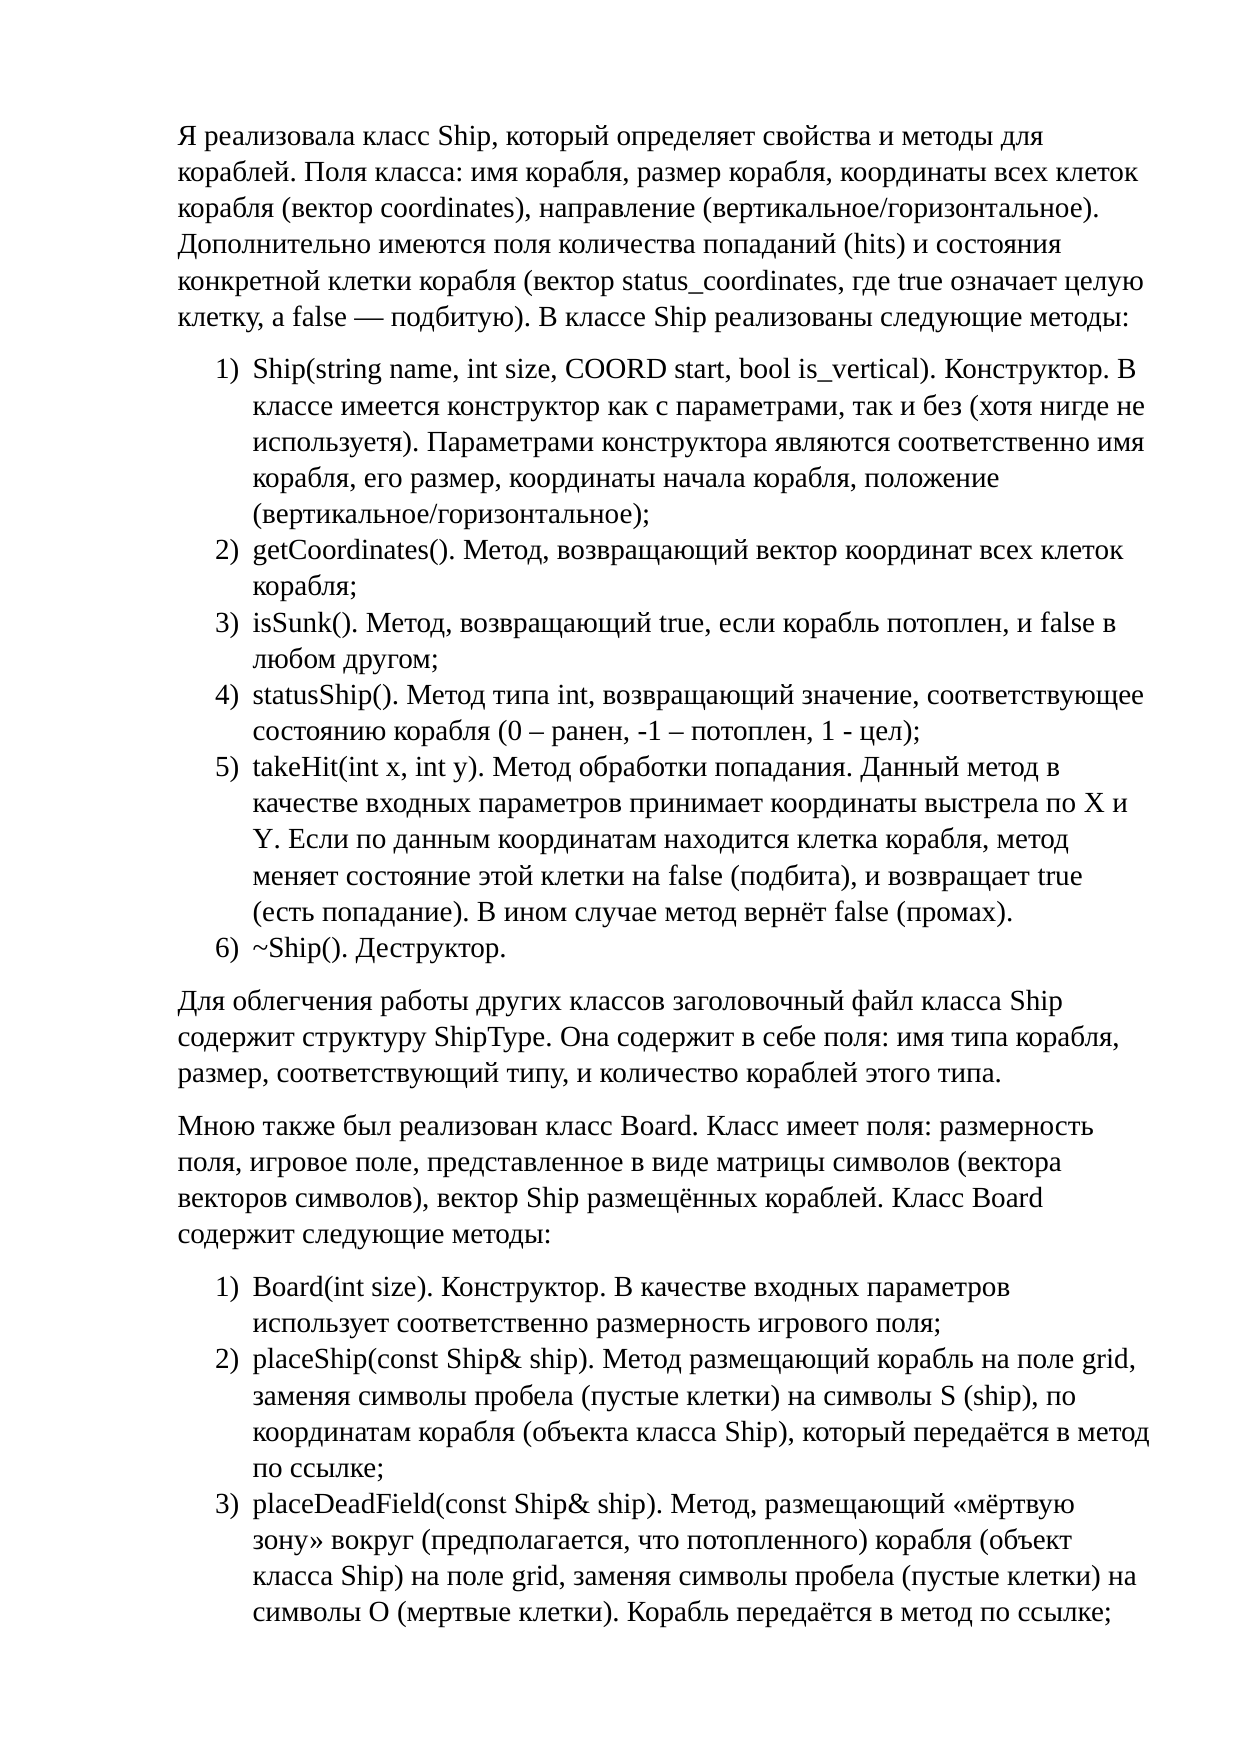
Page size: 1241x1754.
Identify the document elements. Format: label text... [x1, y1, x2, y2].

list ~Ship(). Деструктор. [215, 930, 1152, 963]
list Ship(string name, int size, COORD start, bool is_vertical). Конструктор. В классе имеется конструктор как с параметрами, так и без (хотя нигде не используетя). Параметрами конструктора являются соответственно имя корабля, его размер, координаты начала корабля, положение (вертикальное/горизонтальное); [215, 352, 1152, 530]
list getCoordinates(). Метод, возвращающий вектор координат всех клеток корабля; [215, 532, 1152, 602]
list takeHit(int x, int y). Метод обработки попадания. Данный метод в качестве входных параметров принимает координаты выстрела по X и Y. Если по данным координатам находится клетка корабля, метод меняет состояние этой клетки на false (подбита), и возвращает true (есть попадание). В ином случае метод вернёт false (промах). [215, 749, 1152, 927]
list placeDeadField(const Ship& ship). Метод, размещающий «мёртвую зону» вокруг (предполагается, что потопленного) корабля (объект класса Ship) на поле grid, заменяя символы пробела (пустые клетки) на символы О (мертвые клетки). Корабль передаётся в метод по ссылке; [215, 1486, 1152, 1628]
text Я реализовала класс Ship, который определяет свойства и методы для кораблей. Поля класса: имя корабля, размер корабля, координаты всех клеток корабля (вектор coordinates), направление (вертикальное/горизонтальное). Дополнительно имеются поля количества попаданий (hits) и состояния конкретной клетки корабля (вектор status_coordinates, где true означает целую клетку, а false — подбитую). В классе Ship реализованы следующие методы: [177, 118, 1152, 332]
text Для облегчения работы других классов заголовочный файл класса Ship содержит структуру ShipType. Она содержит в себе поля: имя типа корабля, размер, соответствующий типу, и количество кораблей этого типа. [177, 983, 1152, 1089]
list isSunk(). Метод, возвращающий true, если корабль потоплен, и false в любом другом; [215, 605, 1152, 674]
text Мною также был реализован класс Board. Класс имеет поля: размерность поля, игровое поле, представленное в виде матрицы символов (вектора векторов символов), вектор Ship размещённых кораблей. Класс Board содержит следующие методы: [177, 1108, 1152, 1250]
list statusShip(). Метод типа int, возвращающий значение, соответствующее состоянию корабля (0 – ранен, -1 – потоплен, 1 - цел); [215, 677, 1152, 747]
list Board(int size). Конструктор. В качестве входных параметров использует соответственно размерность игрового поля; [215, 1269, 1152, 1339]
list placeShip(const Ship& ship). Метод размещающий корабль на поле grid, заменяя символы пробела (пустые клетки) на символы S (ship), по координатам корабля (объекта класса Ship), который передаётся в метод по ссылке; [215, 1341, 1152, 1483]
